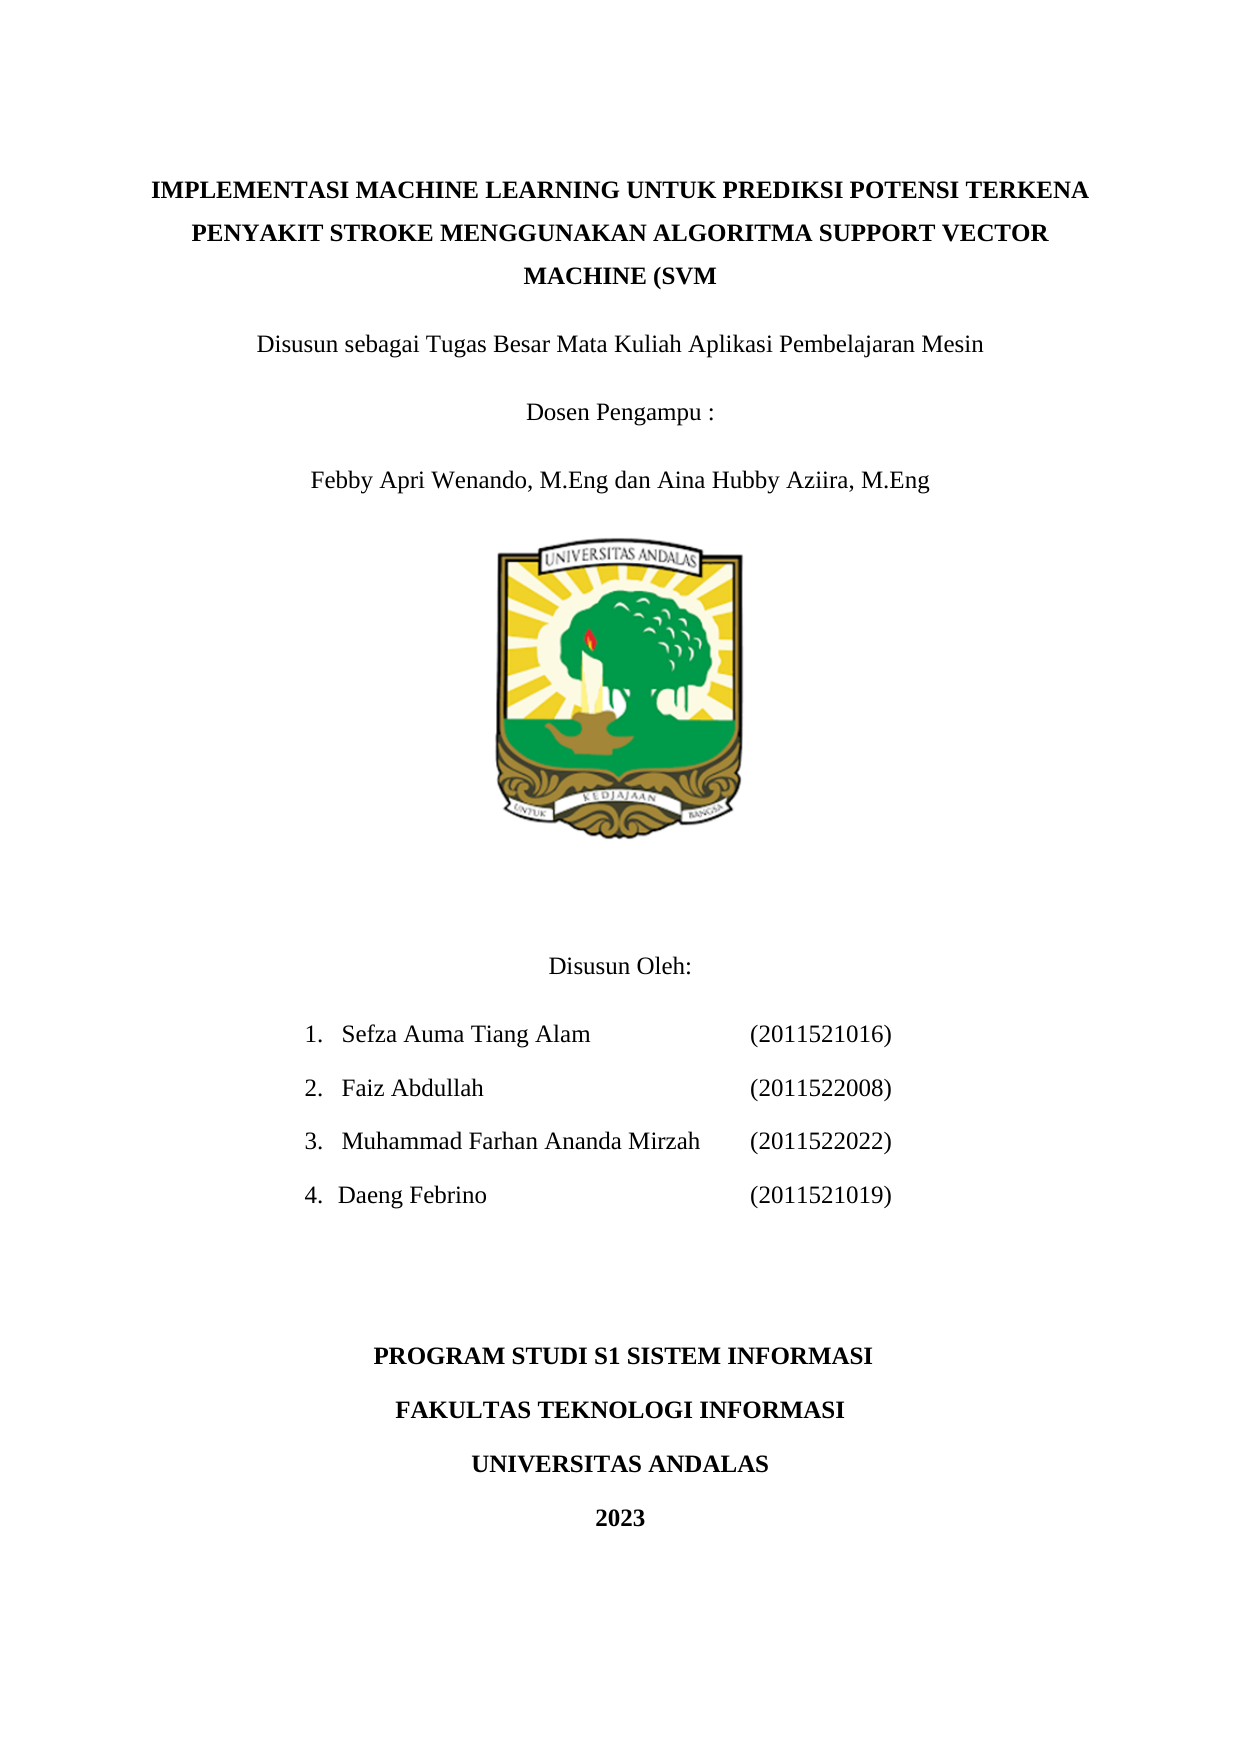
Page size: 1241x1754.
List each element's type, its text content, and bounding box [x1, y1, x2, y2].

text Dosen Pengampu : [150, 397, 1090, 426]
text Febby Apri Wenando, M.Eng dan Aina Hubby Aziira, M.Eng [150, 466, 1090, 494]
text 2. Faiz Abdullah (2011522008) [304, 1073, 1090, 1101]
text Disusun sebagai Tugas Besar Mata Kuliah Aplikasi Pembelajaran Mesin [150, 329, 1090, 358]
text IMPLEMENTASI MACHINE LEARNING UNTUK PREDIKSI POTENSI TERKENA PENYAKIT STROKE MENGGUNAKAN ALGORITMA SUPPORT VECTOR MACHINE (SVM [150, 175, 1090, 290]
text 4. Daeng Febrino (2011521019) [304, 1180, 1090, 1209]
text FAKULTAS TEKNOLOGI INFORMASI [150, 1395, 1090, 1424]
text UNIVERSITAS ANDALAS [150, 1449, 1090, 1478]
text Disusun Oleh: [150, 951, 1090, 979]
text PROGRAM STUDI S1 SISTEM INFORMASI [150, 1341, 1090, 1370]
picture [465, 533, 775, 844]
text 1. Sefza Auma Tiang Alam (2011521016) [304, 1019, 1090, 1048]
text 3. Muhammad Farhan Ananda Mirzah (2011522022) [304, 1126, 1090, 1155]
text 2023 [150, 1503, 1090, 1531]
